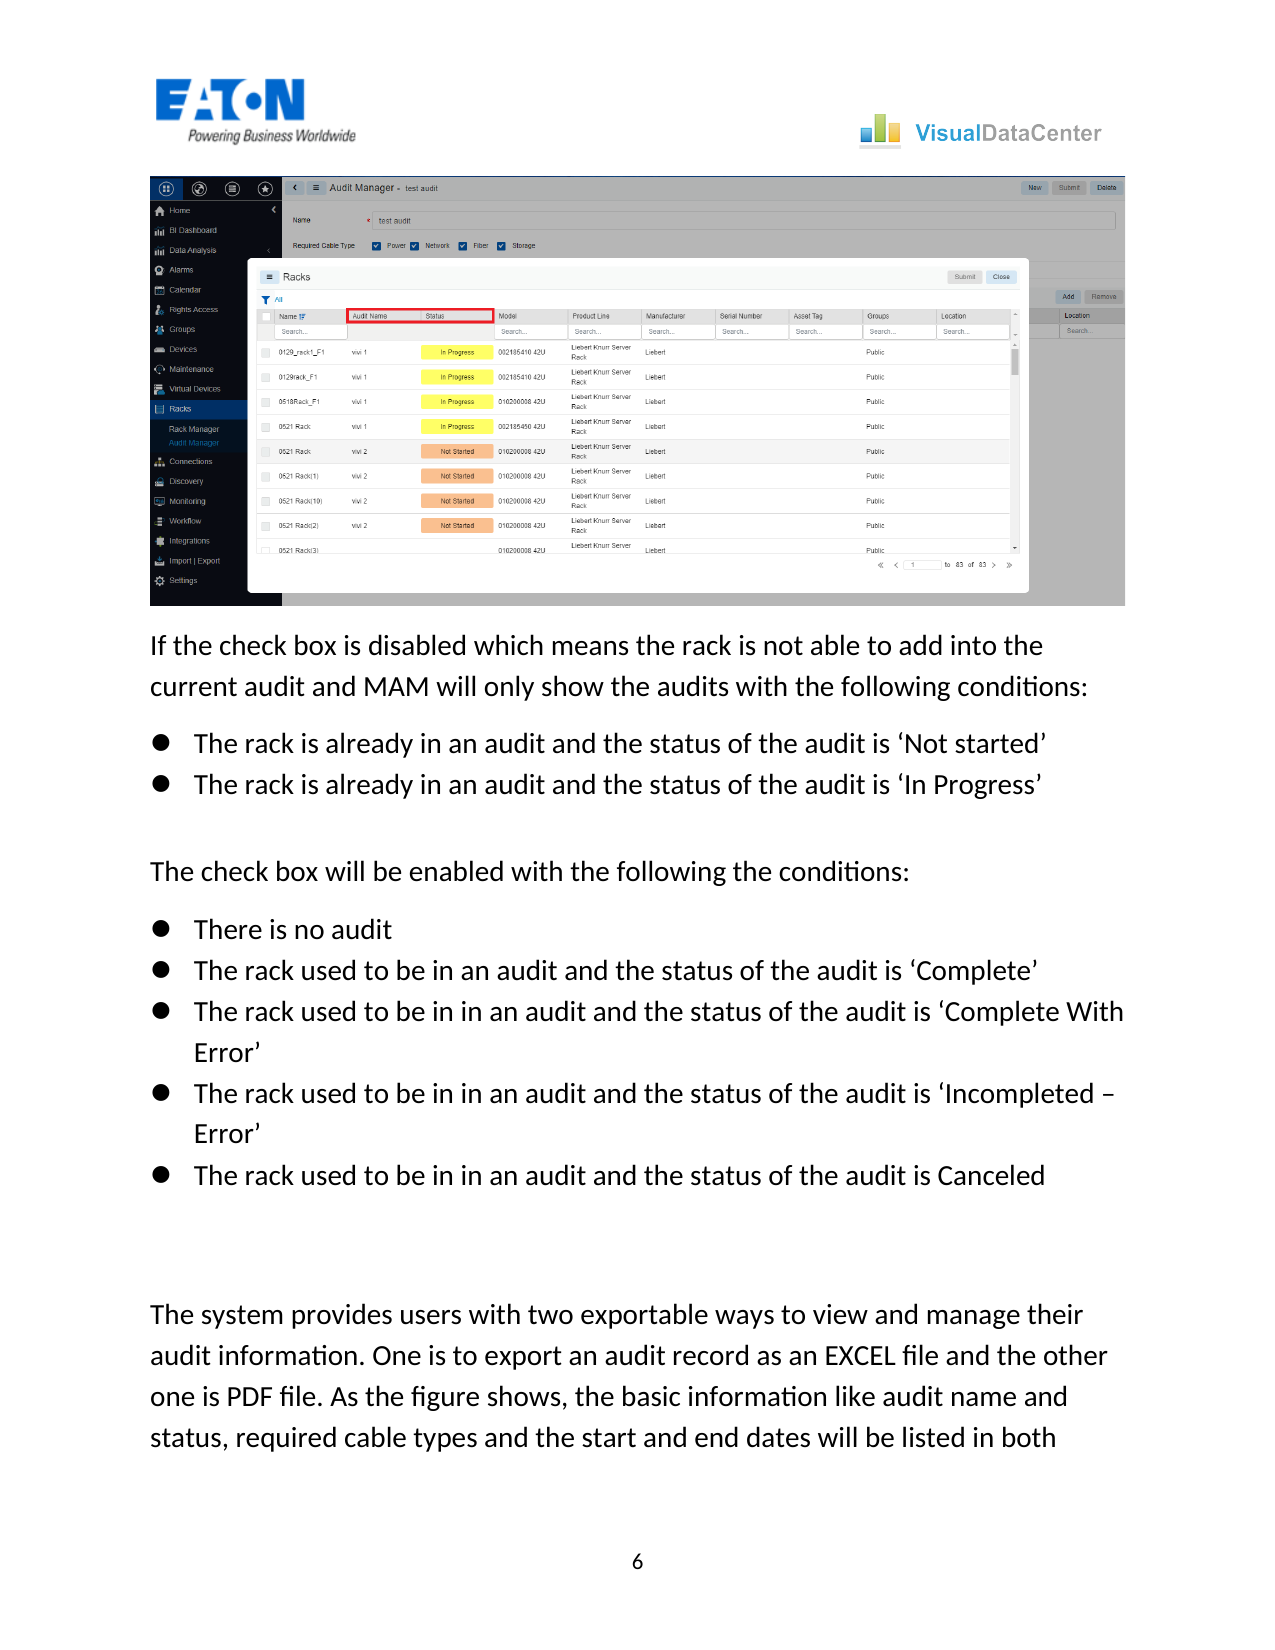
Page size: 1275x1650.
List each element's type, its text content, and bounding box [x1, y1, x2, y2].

text The check box will be enabled with the following the conditions: [150, 853, 1125, 889]
picture [150, 176, 1125, 606]
list The rack used to be in in an audit and the status of the audit is ‘Complete With Error’ [150, 993, 1125, 1069]
list The rack used to be in an audit and the status of the audit is ‘Complete’ [150, 952, 1125, 987]
picture [150, 75, 363, 149]
list The rack is already in an audit and the status of the audit is ‘In Progress’ [150, 766, 1125, 802]
list The rack is already in an audit and the status of the audit is ‘Not started’ [150, 725, 1125, 761]
picture [859, 114, 1102, 149]
list There is no audit [150, 911, 1125, 947]
text If the check box is disabled which means the rack is not able to add into the current audit and MAM will only show the audits with the following conditions: [150, 627, 1125, 703]
list The rack used to be in in an audit and the status of the audit is ‘Incompleted –Error’ [150, 1075, 1125, 1151]
list The rack used to be in in an audit and the status of the audit is Canceled [150, 1157, 1125, 1192]
